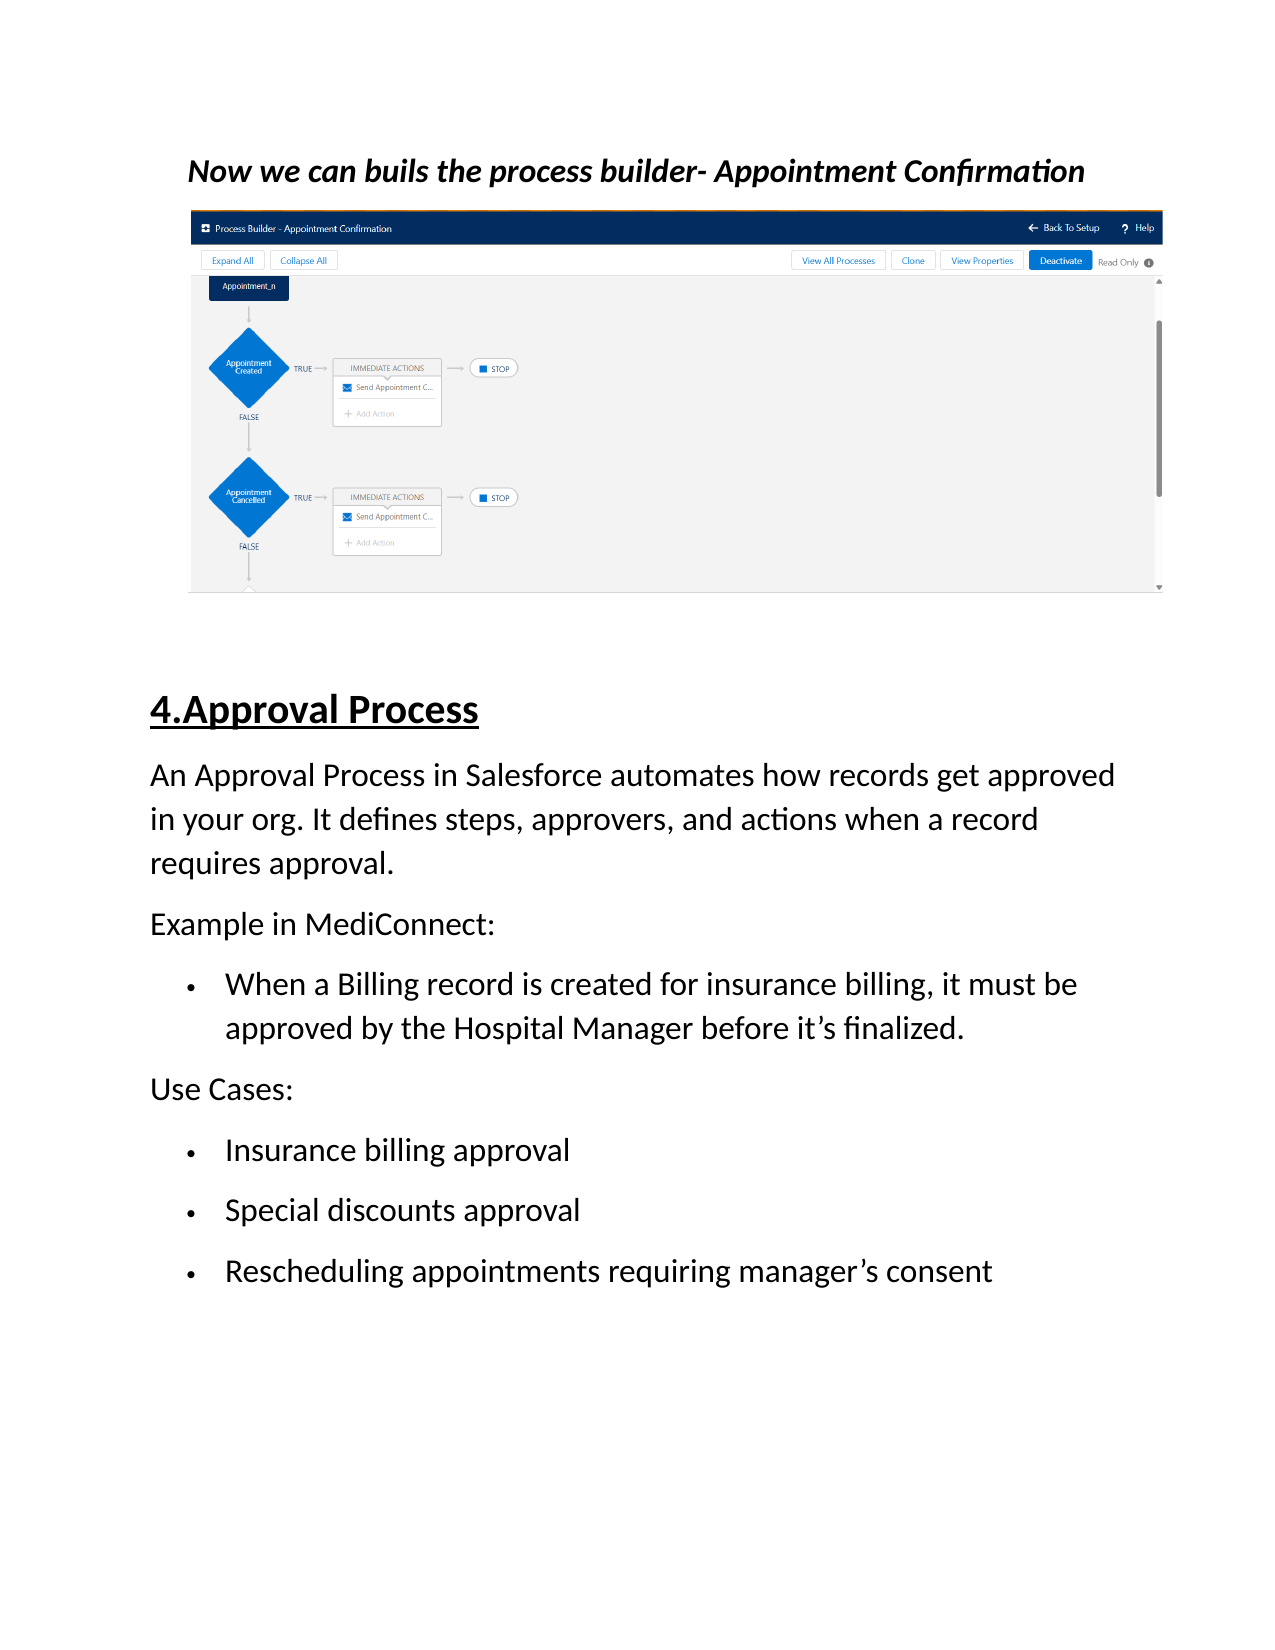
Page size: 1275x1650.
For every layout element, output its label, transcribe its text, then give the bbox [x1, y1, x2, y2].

list When a Billing record is created for insurance billing, it must be approved by the Hospital Manager before it’s finalized. [187, 963, 1125, 1048]
list Rescheduling appointments requiring manager’s consent [187, 1250, 1125, 1291]
text Use Cases: [150, 1068, 1125, 1109]
text Now we can buils the process builder- Appointment Confirmation [187, 150, 1125, 191]
text An Approval Process in Salesforce automates how records get approved in your org. It defines steps, approvers, and actions when a record requires approval. [150, 754, 1125, 883]
list Special discounts approval [187, 1189, 1125, 1230]
picture [187, 210, 1163, 593]
list Insurance billing approval [187, 1129, 1125, 1169]
text 4.Approval Process [150, 683, 1125, 733]
text Example in MediConnect: [150, 903, 1125, 943]
